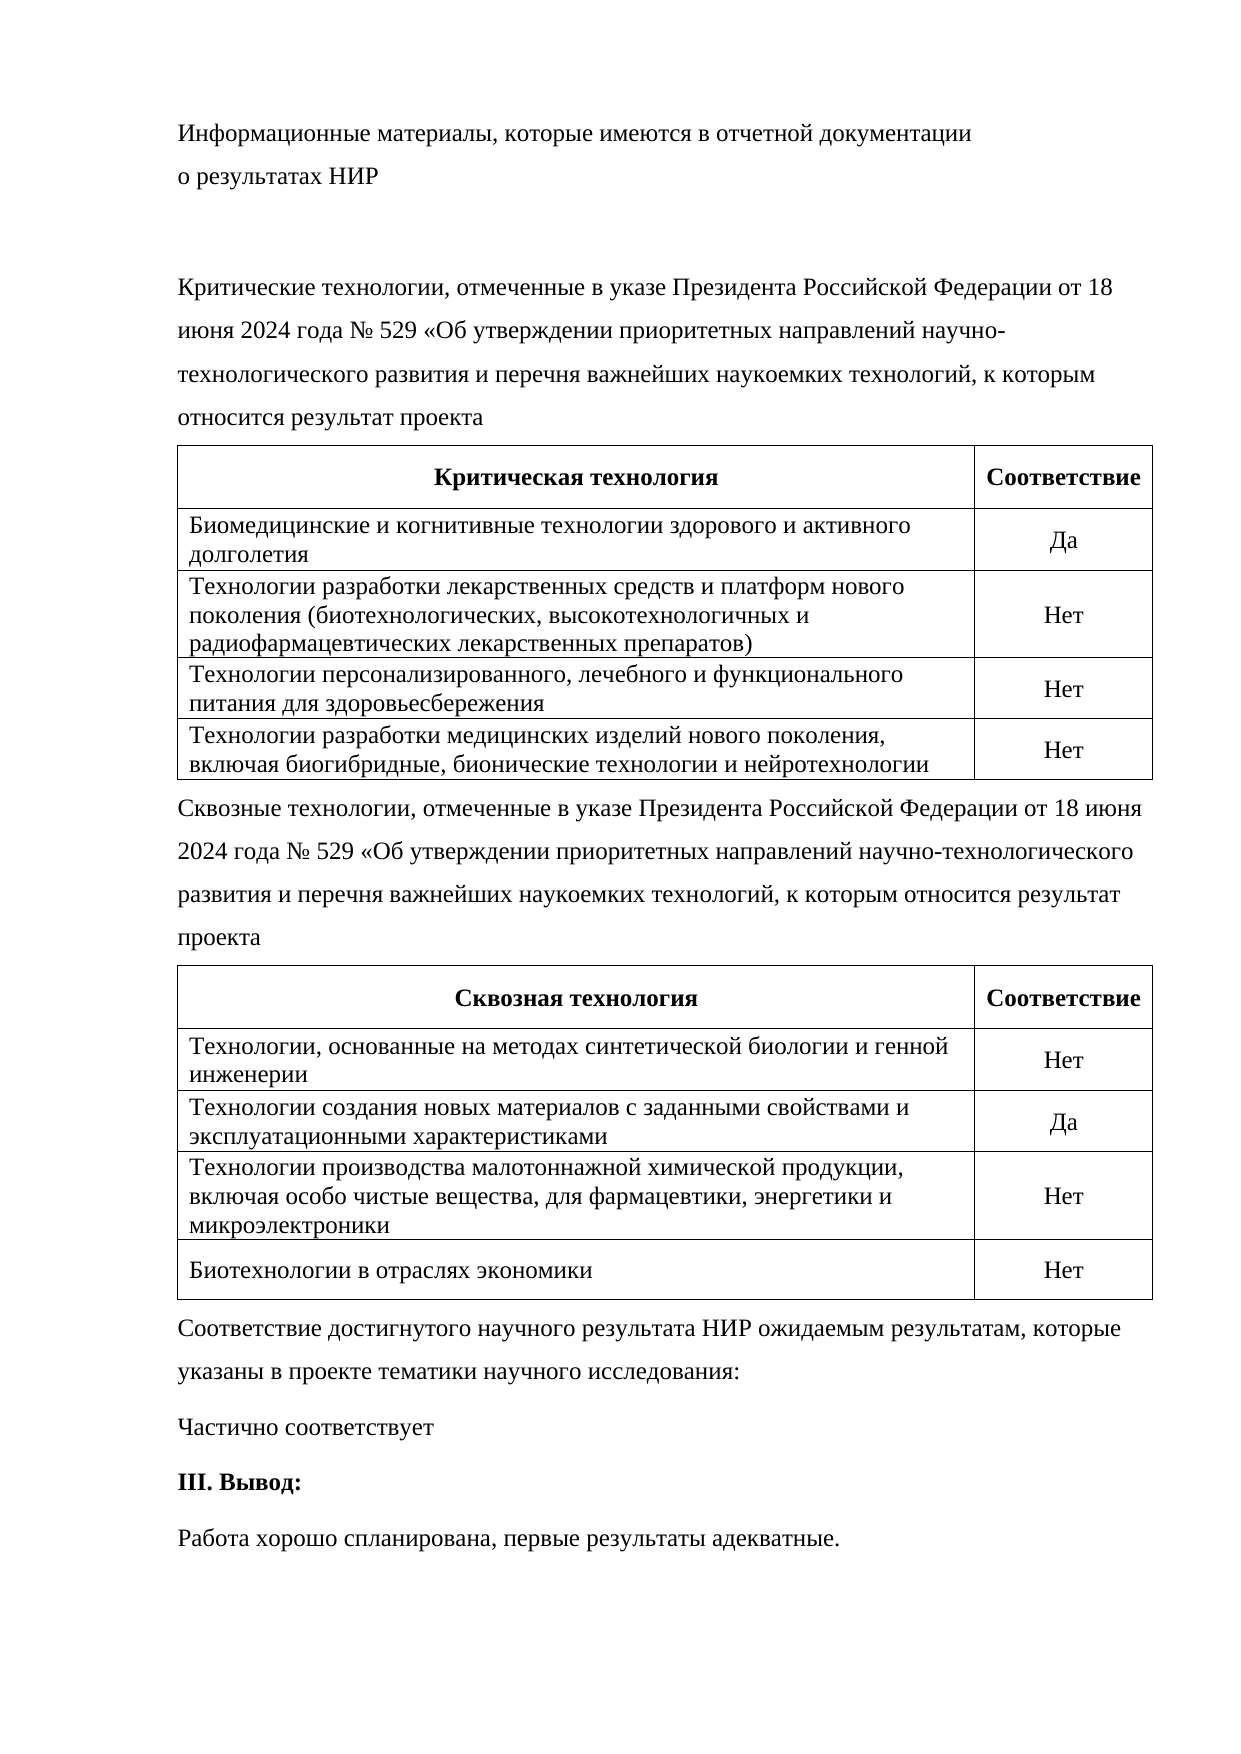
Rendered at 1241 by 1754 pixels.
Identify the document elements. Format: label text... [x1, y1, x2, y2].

table_cell Нет [975, 1029, 1152, 1090]
text Информационные материалы, которые имеются в отчетной документации о результатах НИР [177, 118, 1152, 190]
table_cell Нет [975, 719, 1152, 779]
table_cell Да [975, 1091, 1152, 1151]
text Соответствие достигнутого научного результата НИР ожидаемым результатам, которые указаны в проекте тематики научного исследования: [177, 1313, 1152, 1385]
table_cell Биомедицинские и когнитивные технологии здорового и активного долголетия [178, 509, 974, 570]
table_cell Нет [975, 658, 1152, 718]
table_cell Биотехнологии в отраслях экономики [178, 1240, 974, 1299]
table_cell Технологии, основанные на методах синтетической биологии и генной инженерии [178, 1029, 974, 1090]
table_cell Технологии создания новых материалов с заданными свойствами и эксплуатационными характеристиками [178, 1091, 974, 1151]
table_header Соответствие [975, 966, 1152, 1028]
table_header Сквозная технология [178, 966, 974, 1028]
text III. Вывод: [177, 1467, 1152, 1496]
table_cell Технологии производства малотоннажной химической продукции, включая особо чистые вещества, для фармацевтики, энергетики и микроэлектроники [178, 1152, 974, 1238]
table_header Соответствие [975, 446, 1152, 507]
table_cell Технологии персонализированного, лечебного и функционального питания для здоровьесбережения [178, 658, 974, 718]
table_cell Нет [975, 1152, 1152, 1238]
text Сквозные технологии, отмеченные в указе Президента Российской Федерации от 18 июня 2024 года № 529 «Об утверждении приоритетных направлений научно-технологического развития и перечня важнейших наукоемких технологий, к которым относится результат проекта [177, 793, 1152, 951]
table_cell Да [975, 509, 1152, 570]
text Частично соответствует [177, 1412, 1152, 1440]
table_cell Технологии разработки лекарственных средств и платформ нового поколения (биотехнологических, высокотехнологичных и радиофармацевтических лекарственных препаратов) [178, 571, 974, 657]
table_header Критическая технология [178, 446, 974, 507]
text Критические технологии, отмеченные в указе Президента Российской Федерации от 18 июня 2024 года № 529 «Об утверждении приоритетных направлений научно-технологического развития и перечня важнейших наукоемких технологий, к которым относится результат проекта [177, 272, 1152, 431]
text Работа хорошо спланирована, первые результаты адекватные. [177, 1523, 1152, 1552]
table_cell Нет [975, 1240, 1152, 1299]
table_cell Нет [975, 571, 1152, 657]
table_cell Технологии разработки медицинских изделий нового поколения, включая биогибридные, бионические технологии и нейротехнологии [178, 719, 974, 779]
